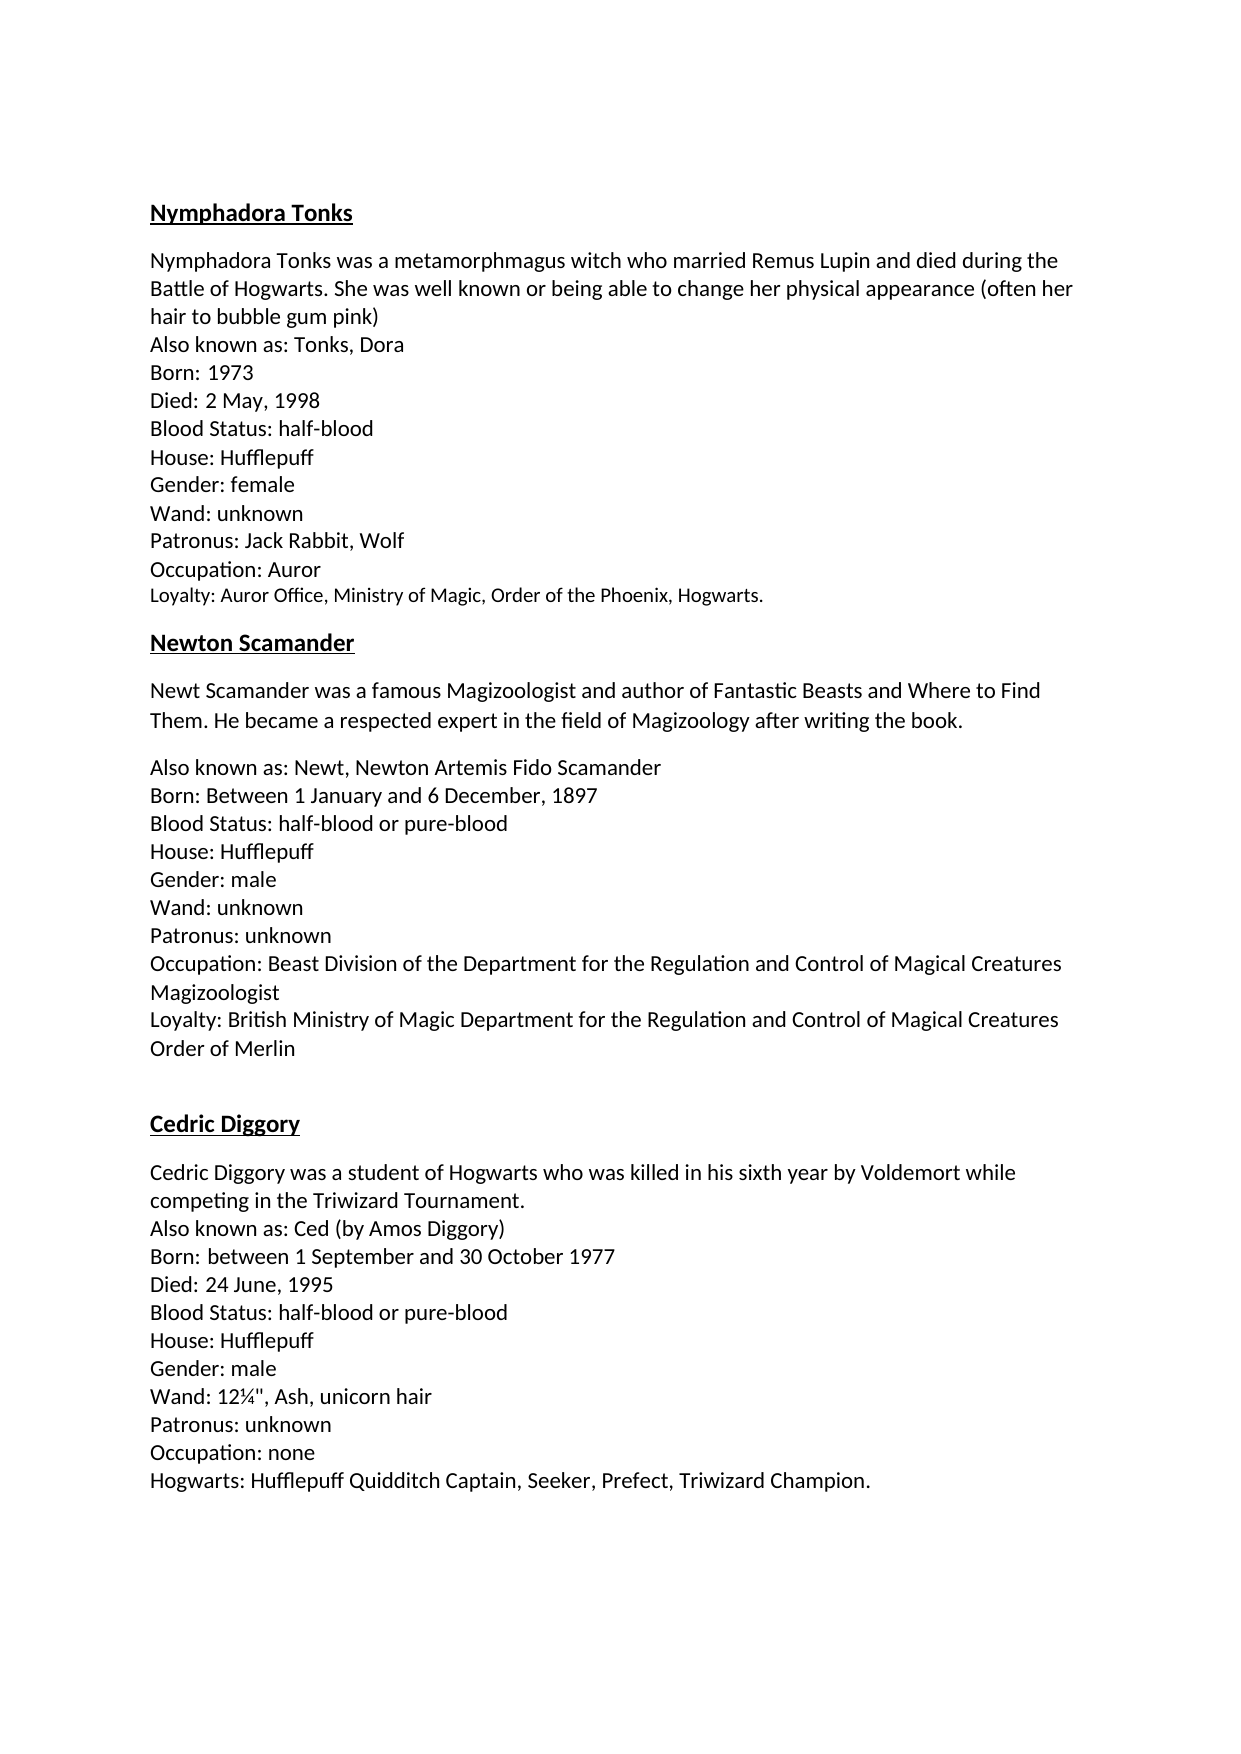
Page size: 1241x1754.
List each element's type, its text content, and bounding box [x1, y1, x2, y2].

text Loyalty: British Ministry of Magic Department for the Regulation and Control of Magical Creatures Order of Merlin [150, 1006, 1090, 1062]
text Newt Scamander was a famous Magizoologist and author of Fantastic Beasts and Where to Find Them. He became a respected expert in the field of Magizoology after writing the book. [150, 676, 1090, 734]
text Blood Status: half-blood or pure-blood [150, 809, 1090, 837]
text Occupation: Auror [150, 555, 1090, 583]
text Patronus: Jack Rabbit, Wolf [150, 527, 1090, 555]
text Cedric Diggory [150, 1108, 1090, 1139]
text Born: between 1 September and 30 October 1977 [150, 1242, 1090, 1270]
text Nymphadora Tonks [150, 197, 1090, 227]
text Wand: unknown [150, 499, 1090, 527]
text Also known as: Tonks, Dora [150, 331, 1090, 358]
text Wand: unknown [150, 893, 1090, 922]
text Also known as: Ced (by Amos Diggory) [150, 1214, 1090, 1242]
text House: Hufflepuff [150, 1326, 1090, 1354]
text Nymphadora Tonks was a metamorphmagus witch who married Remus Lupin and died during the Battle of Hogwarts. She was well known or being able to change her physical appearance (often her hair to bubble gum pink) [150, 246, 1090, 331]
text Patronus: unknown [150, 1410, 1090, 1438]
text Newton Scamander [150, 627, 1090, 657]
text Also known as: Newt, Newton Artemis Fido Scamander [150, 753, 1090, 781]
text Cedric Diggory was a student of Hogwarts who was killed in his sixth year by Voldemort while competing in the Triwizard Tournament. [150, 1158, 1090, 1214]
text Died: 2 May, 1998 [150, 387, 1090, 414]
text Occupation: none [150, 1438, 1090, 1466]
text Blood Status: half-blood [150, 414, 1090, 443]
text Born: Between 1 January and 6 December, 1897 [150, 781, 1090, 809]
text Occupation: Beast Division of the Department for the Regulation and Control of Magical Creatures Magizoologist [150, 949, 1090, 1006]
text Died: 24 June, 1995 [150, 1270, 1090, 1298]
text House: Hufflepuff [150, 443, 1090, 471]
text Loyalty: Auror Office, Ministry of Magic, Order of the Phoenix, Hogwarts. [150, 583, 1090, 608]
text Born: 1973 [150, 358, 1090, 387]
text Gender: male [150, 866, 1090, 893]
text Wand: 12¼", Ash, unicorn hair [150, 1382, 1090, 1410]
text Blood Status: half-blood or pure-blood [150, 1298, 1090, 1326]
text House: Hufflepuff [150, 837, 1090, 866]
text Hogwarts: Hufflepuff Quidditch Captain, Seeker, Prefect, Triwizard Champion. [150, 1466, 1090, 1494]
text Gender: female [150, 471, 1090, 499]
text Gender: male [150, 1354, 1090, 1382]
text Patronus: unknown [150, 922, 1090, 949]
